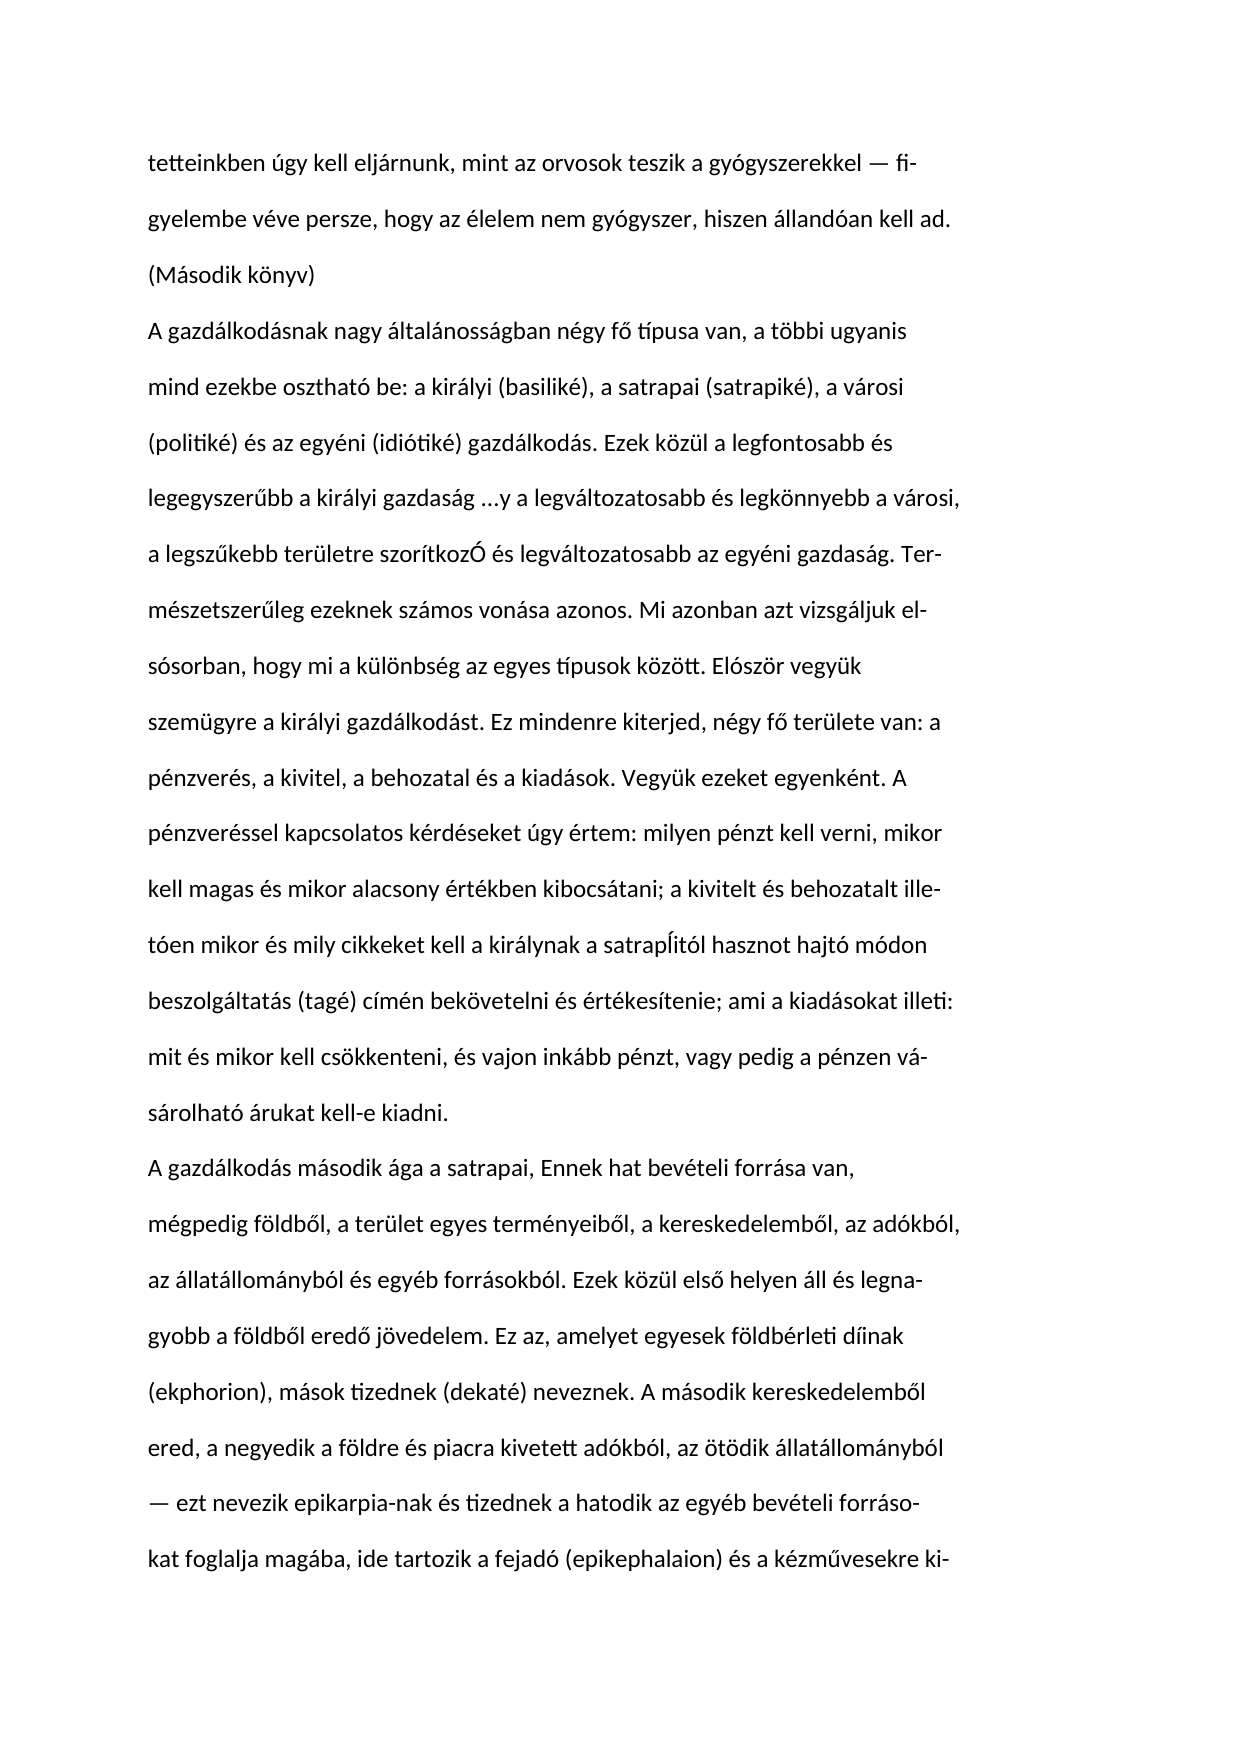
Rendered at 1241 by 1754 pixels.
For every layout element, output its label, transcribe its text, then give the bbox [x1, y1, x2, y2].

text ered, a negyedik a földre és piacra kivetett adókból, az ötödik állatállományból [148, 1432, 1093, 1462]
text kat foglalja magába, ide tartozik a fejadó (epikephalaion) és a kézművesekre ki- [148, 1543, 1093, 1574]
text mind ezekbe osztható be: a királyi (basiliké), a satrapai (satrapiké), a városi [148, 371, 1093, 401]
text tóen mikor és mily cikkeket kell a királynak a satrapĺitól hasznot hajtó módon [148, 929, 1093, 960]
text beszolgáltatás (tagé) címén bekövetelni és értékesítenie; ami a kiadásokat illeti: [148, 985, 1093, 1016]
text gyelembe véve persze, hogy az élelem nem gyógyszer, hiszen állandóan kell ad. [148, 203, 1093, 234]
text sósorban, hogy mi a különbség az egyes típusok között. Elóször vegyük [148, 650, 1093, 681]
text A gazdálkodásnak nagy általánosságban négy fő típusa van, a többi ugyanis [148, 315, 1093, 346]
text pénzveréssel kapcsolatos kérdéseket úgy értem: milyen pénzt kell verni, mikor [148, 818, 1093, 848]
text tetteinkben úgy kell eljárnunk, mint az orvosok teszik a gyógyszerekkel — fi- [148, 148, 1093, 178]
text a legszűkebb területre szorítkozÓ és legváltozatosabb az egyéni gazdaság. Ter- [148, 538, 1093, 569]
text A gazdálkodás második ága a satrapai, Ennek hat bevételi forrása van, [148, 1153, 1093, 1183]
text — ezt nevezik epikarpia-nak és tizednek a hatodik az egyéb bevételi forráso- [148, 1488, 1093, 1518]
text kell magas és mikor alacsony értékben kibocsátani; a kivitelt és behozatalt ille- [148, 873, 1093, 904]
text mészetszerűleg ezeknek számos vonása azonos. Mi azonban azt vizsgáljuk el- [148, 594, 1093, 625]
text mégpedig földből, a terület egyes terményeiből, a kereskedelemből, az adókból, [148, 1208, 1093, 1239]
text (Második könyv) [148, 259, 1093, 290]
text pénzverés, a kivitel, a behozatal és a kiadások. Vegyük ezeket egyenként. A [148, 762, 1093, 792]
text szemügyre a királyi gazdálkodást. Ez mindenre kiterjed, négy fő területe van: a [148, 706, 1093, 736]
text legegyszerűbb a királyi gazdaság ...y a legváltozatosabb és legkönnyebb a városi, [148, 483, 1093, 513]
text mit és mikor kell csökkenteni, és vajon inkább pénzt, vagy pedig a pénzen vá- [148, 1041, 1093, 1071]
text sárolható árukat kell-e kiadni. [148, 1097, 1093, 1127]
text (politiké) és az egyéni (idiótiké) gazdálkodás. Ezek közül a legfontosabb és [148, 427, 1093, 457]
text (ekphorion), mások tizednek (dekaté) neveznek. A második kereskedelemből [148, 1376, 1093, 1406]
text gyobb a földből eredő jövedelem. Ez az, amelyet egyesek földbérleti díinak [148, 1320, 1093, 1351]
text az állatállományból és egyéb forrásokból. Ezek közül első helyen áll és legna- [148, 1264, 1093, 1295]
